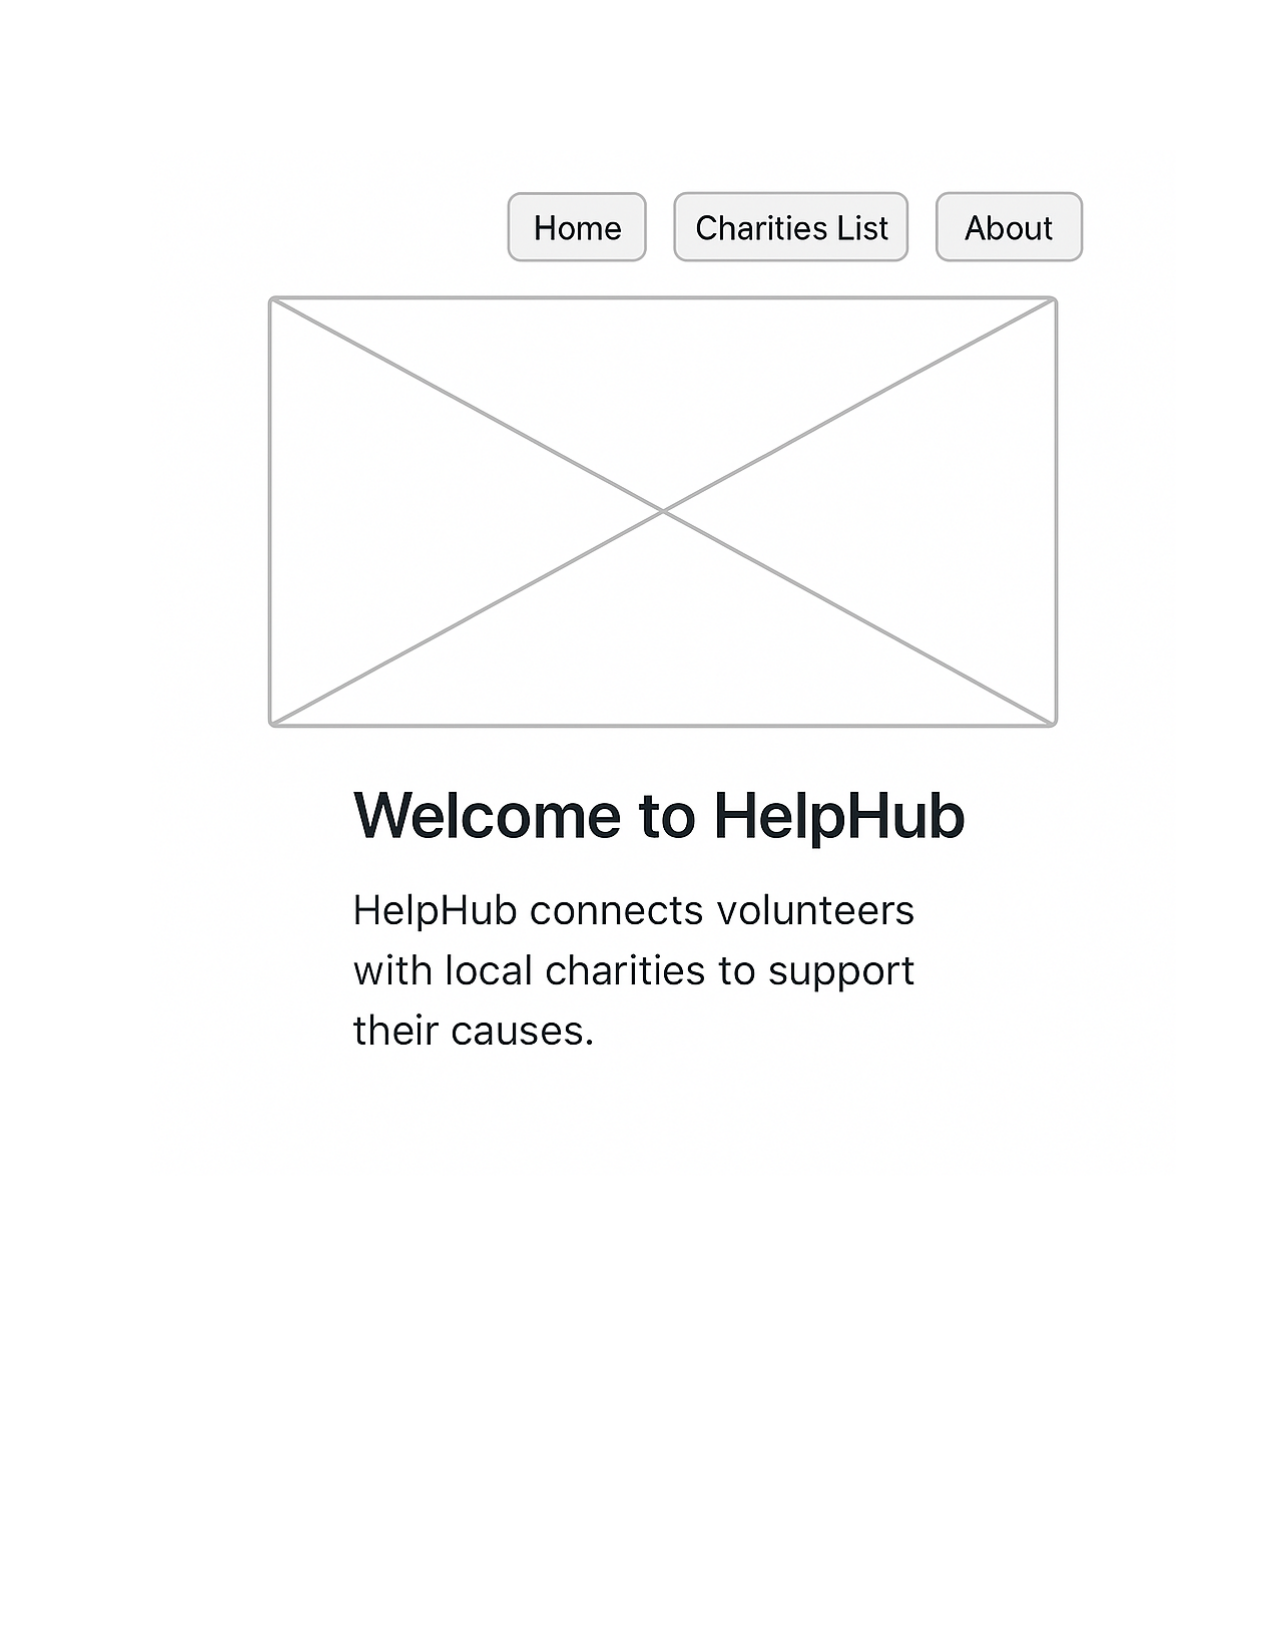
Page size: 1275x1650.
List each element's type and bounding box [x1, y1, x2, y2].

picture [150, 150, 1176, 1176]
